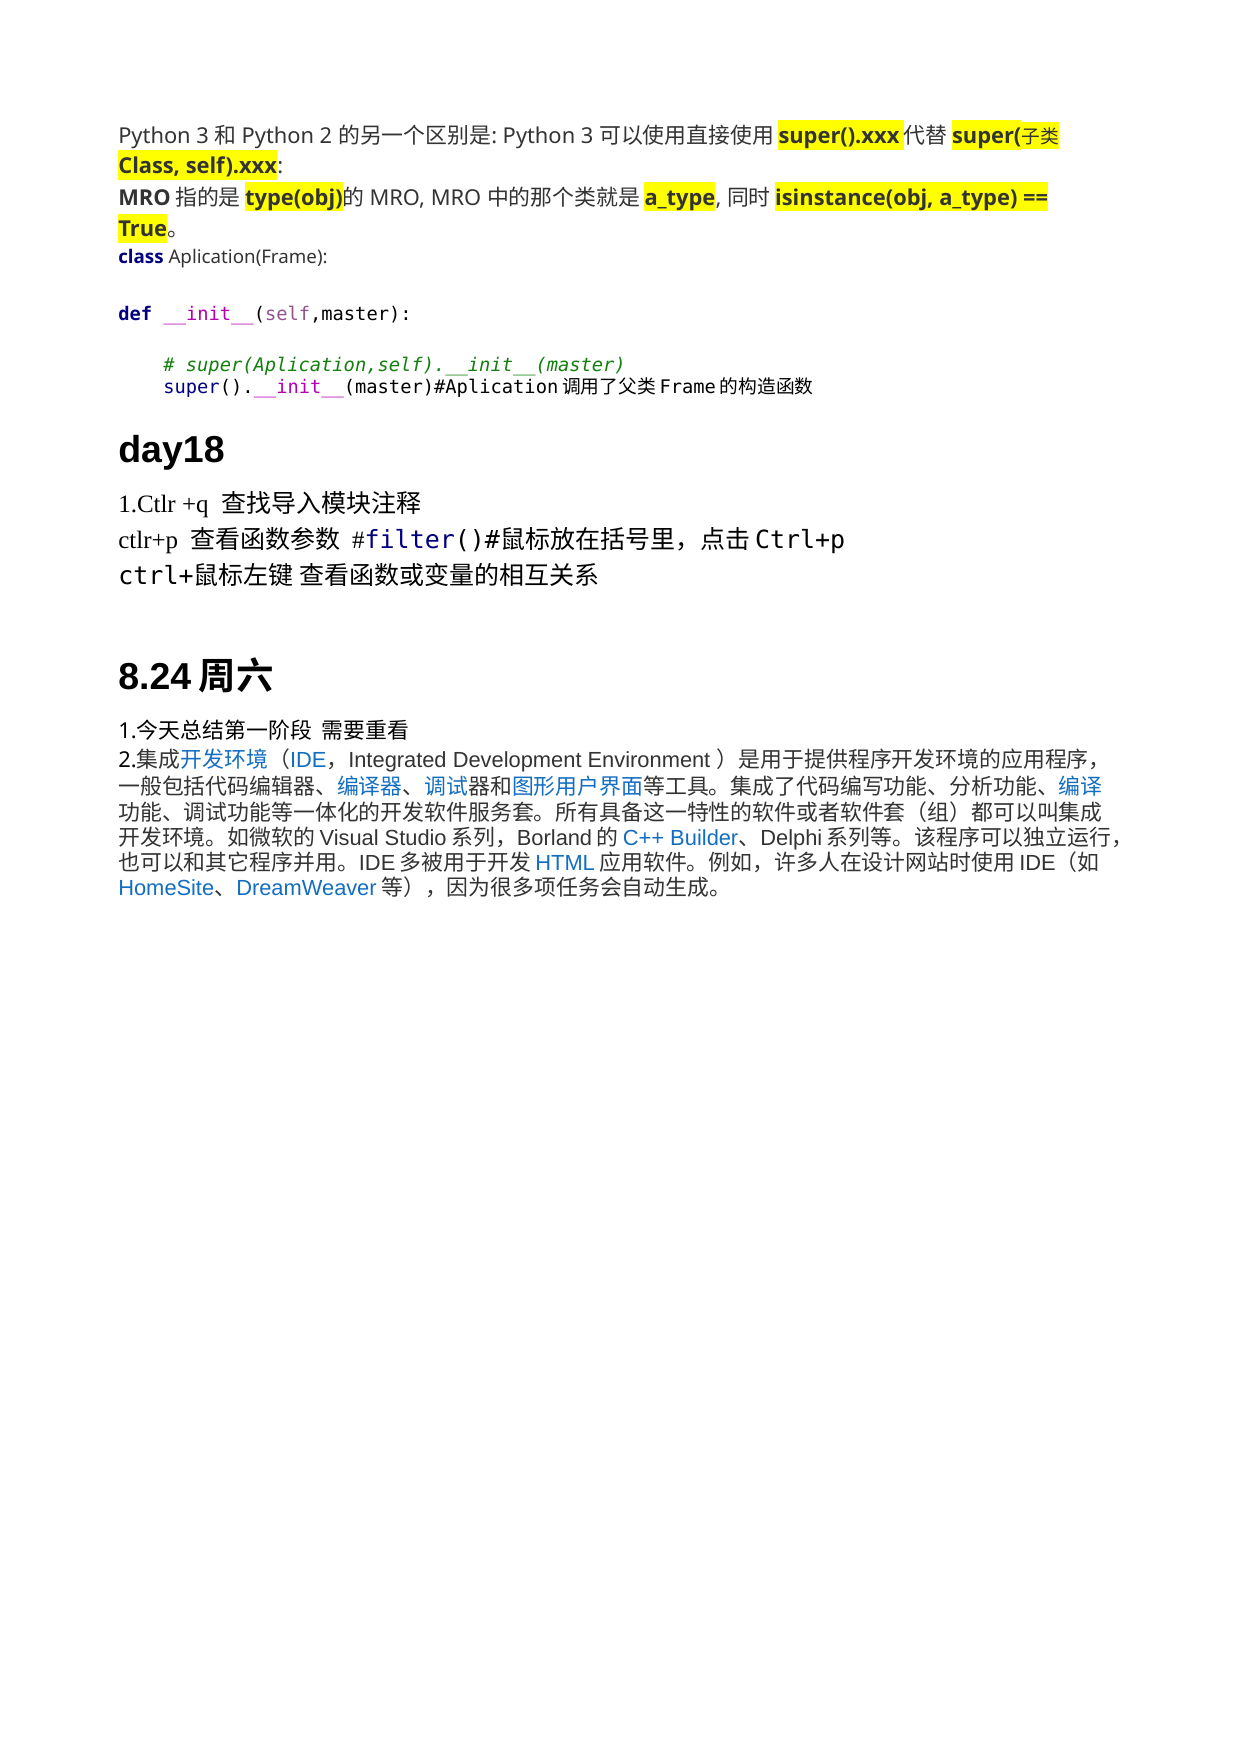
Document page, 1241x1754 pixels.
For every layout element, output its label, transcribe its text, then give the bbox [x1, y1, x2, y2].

text Python 3 和 Python 2 的另一个区别是: Python 3 可以使用直接使用super().xxx代替super(子类Class, self).xxx: [118, 118, 1122, 180]
text class Aplication(Frame): [118, 243, 1122, 269]
text 1.今天总结第一阶段 需要重看 [118, 713, 1122, 744]
text 2.集成开发环境（IDE，Integrated Development Environment ）是用于提供程序开发环境的应用程序，一般包括代码编辑器、编译器、调试器和图形用户界面等工具。集成了代码编写功能、分析功能、编译功能、调试功能等一体化的开发软件服务套。所有具备这一特性的软件或者软件套（组）都可以叫集成开发环境。如微软的Visual Studio系列，Borland的C++ Builder、Delphi系列等。该程序可以独立运行，也可以和其它程序并用。IDE多被用于开发HTML应用软件。例如，许多人在设计网站时使用IDE（如HomeSite、DreamWeaver等），因为很多项任务会自动生成。 [118, 744, 1122, 900]
subtitle day18 [118, 427, 1122, 471]
text # super(Aplication,self).__init__(master) [118, 354, 1122, 376]
text super().__init__(master)#Aplication调用了父类Frame的构造函数 [118, 376, 1122, 398]
text def __init__(self,master): [118, 303, 1122, 325]
text 1.Ctlr +q 查找导入模块注释 [118, 483, 1122, 519]
text ctlr+p 查看函数参数 #filter()#鼠标放在括号里，点击Ctrl+p [118, 519, 1122, 556]
subtitle 8.24周六 [118, 646, 1122, 700]
text ctrl+鼠标左键 查看函数或变量的相互关系 [118, 556, 1122, 592]
text MRO指的是type(obj)的 MRO, MRO 中的那个类就是a_type, 同时isinstance(obj, a_type) == True。 [118, 180, 1122, 243]
